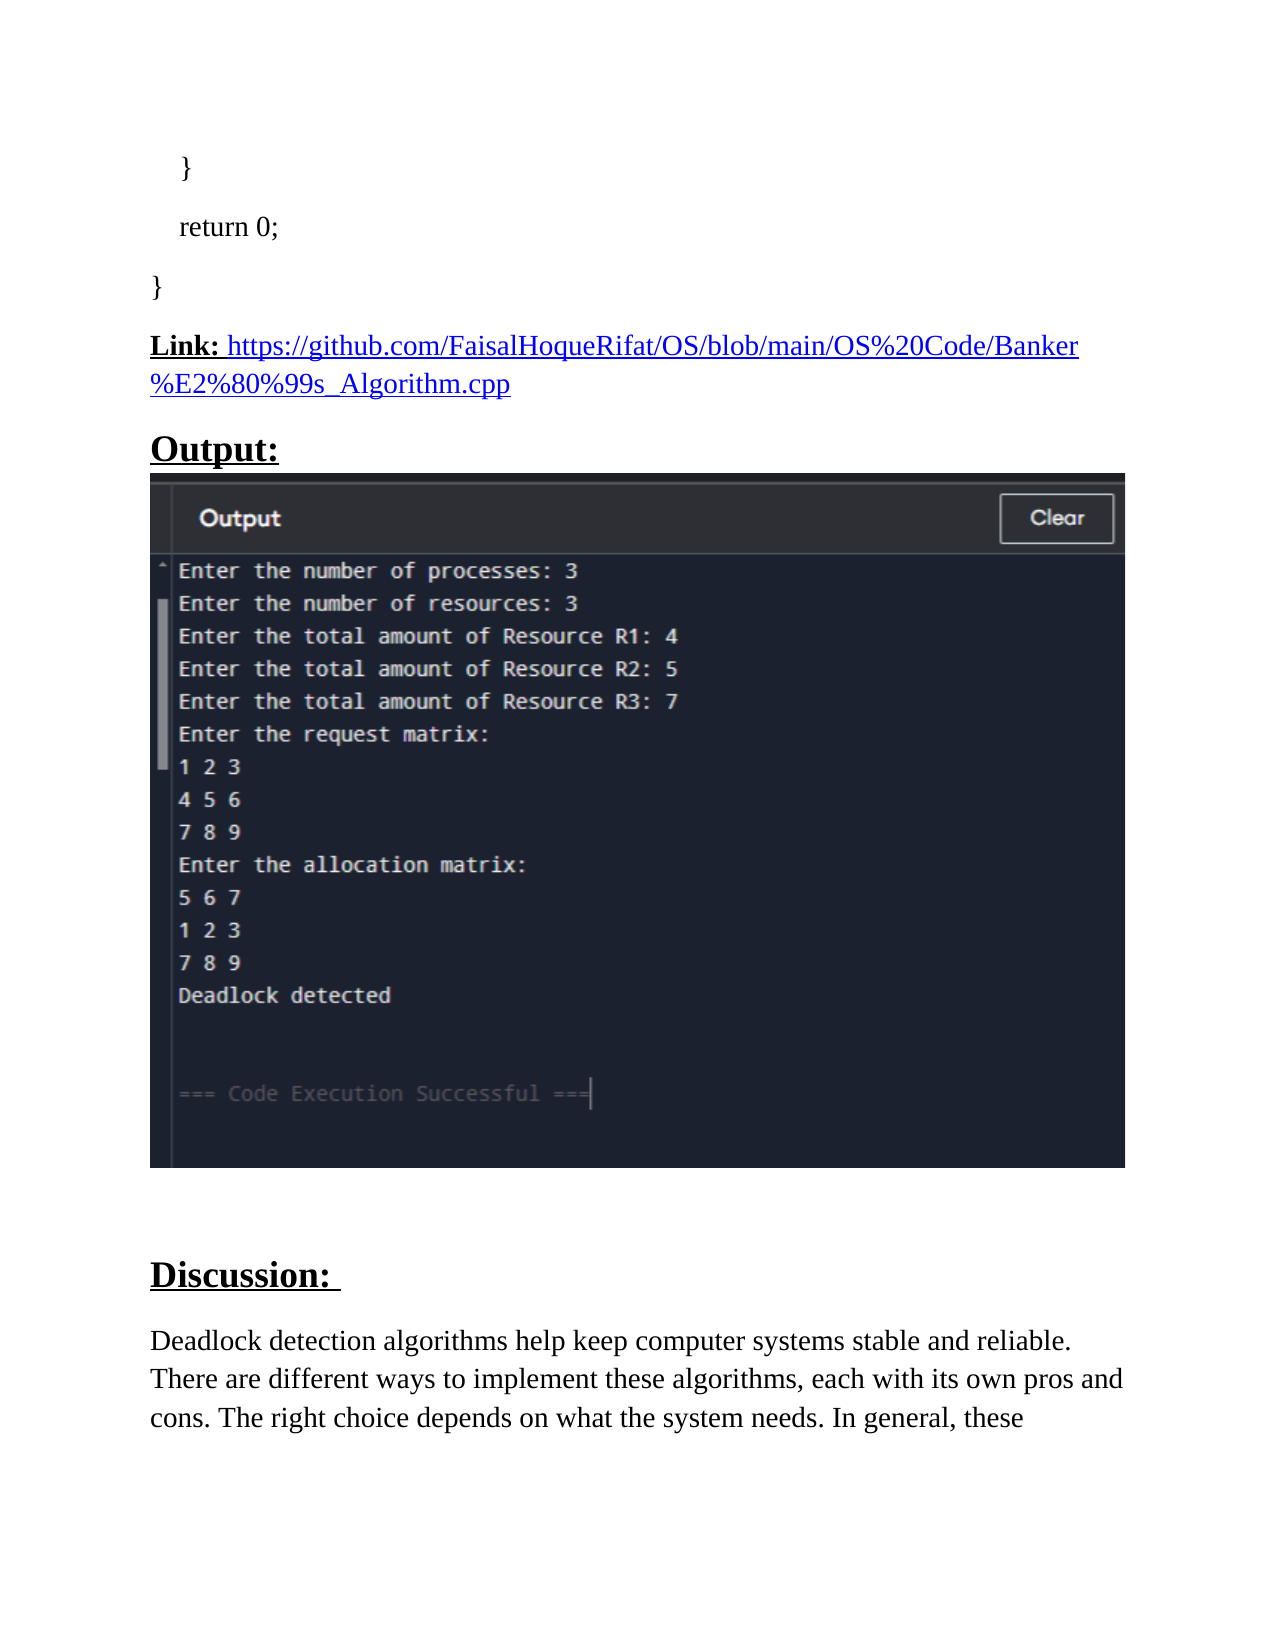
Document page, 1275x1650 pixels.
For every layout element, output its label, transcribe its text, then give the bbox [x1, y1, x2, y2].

text } [150, 150, 1125, 183]
text return 0; [150, 209, 1125, 243]
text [150, 1323, 1125, 1433]
text } [150, 269, 1125, 302]
text Discussion: [150, 1252, 1125, 1295]
text Output: [150, 426, 1125, 473]
picture [150, 473, 1125, 1168]
text Link: https://github.com/FaisalHoqueRifat/OS/blob/main/OS%20Code/Banker%E2%80%99s_Algorithm.cpp [150, 328, 1125, 400]
